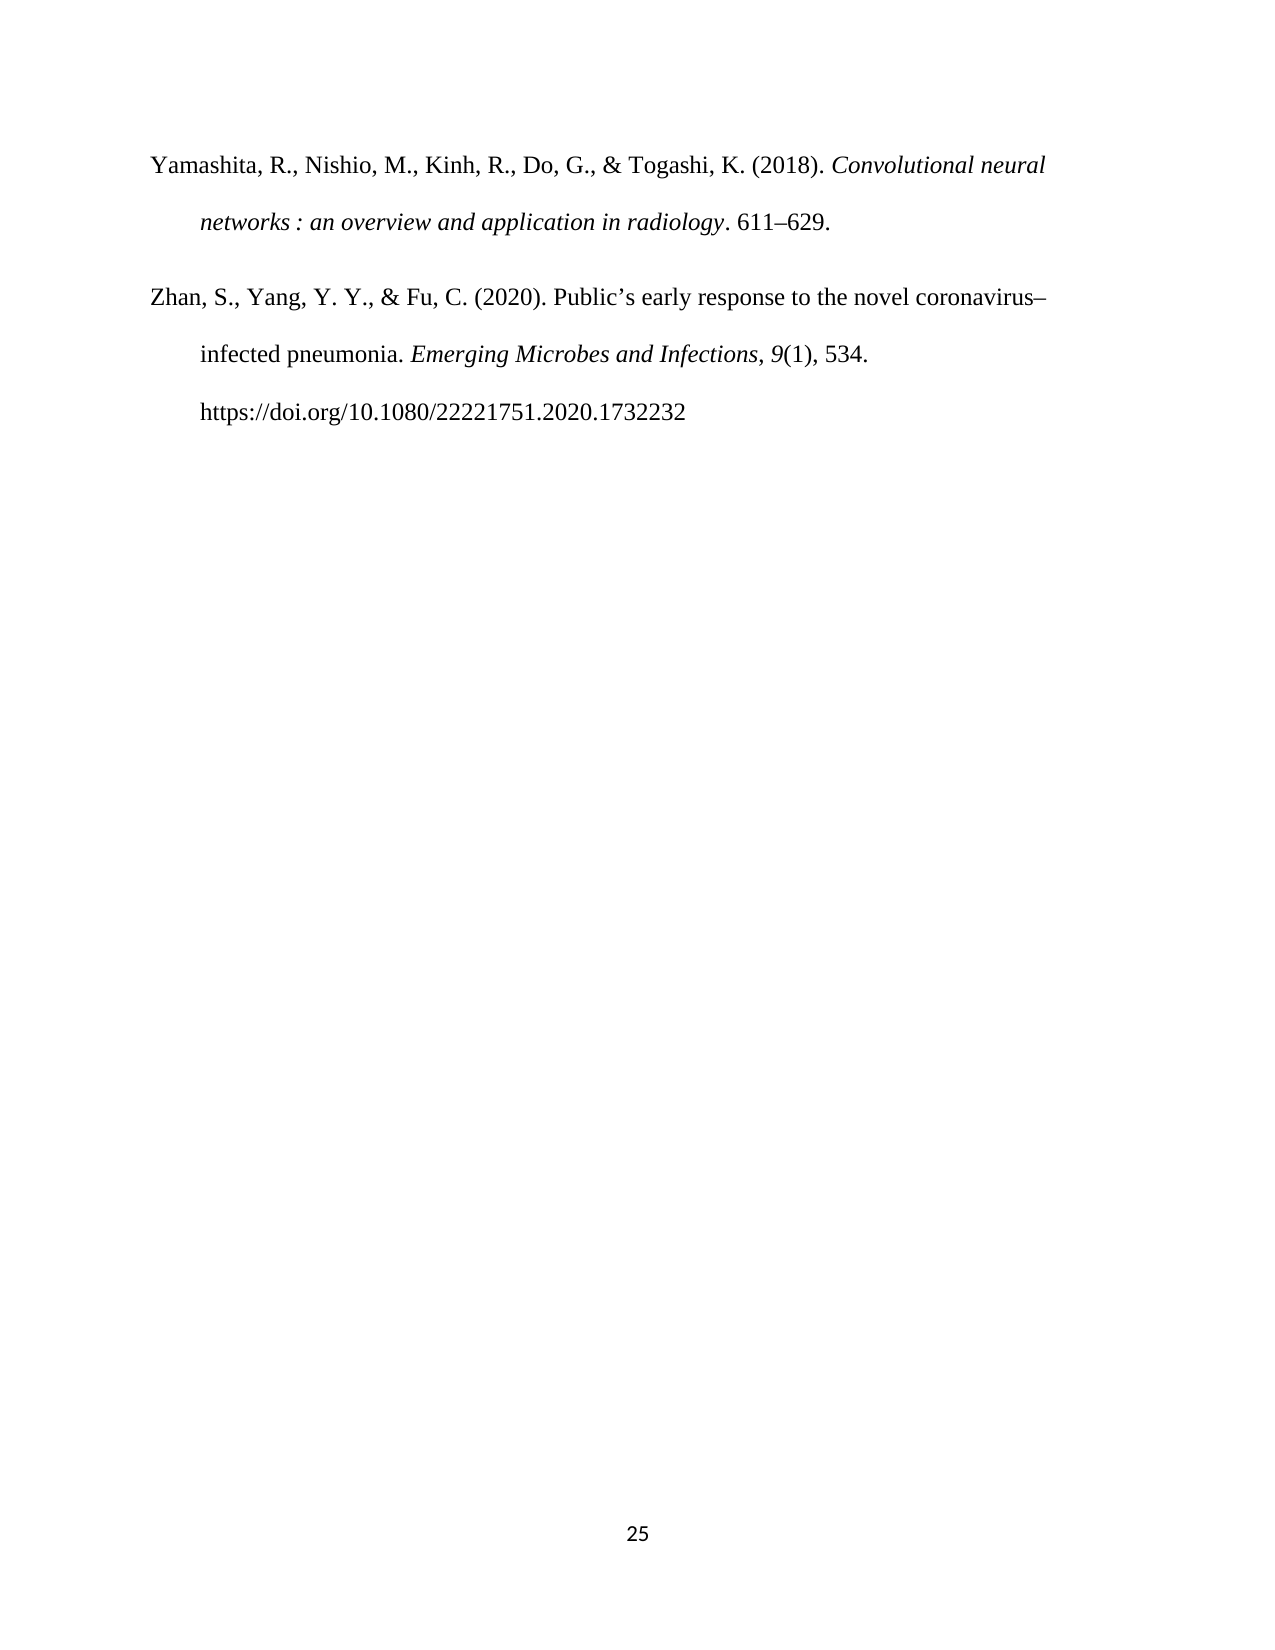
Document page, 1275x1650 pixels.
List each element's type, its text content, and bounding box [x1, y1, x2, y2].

text Yamashita, R., Nishio, M., Kinh, R., Do, G., & Togashi, K. (2018). Convolutional neural networks : an overview and application in radiology. 611–629. [150, 150, 1125, 236]
text Zhan, S., Yang, Y. Y., & Fu, C. (2020). Public’s early response to the novel coronavirus–infected pneumonia. Emerging Microbes and Infections, 9(1), 534. https://doi.org/10.1080/22221751.2020.1732232 [150, 282, 1125, 425]
